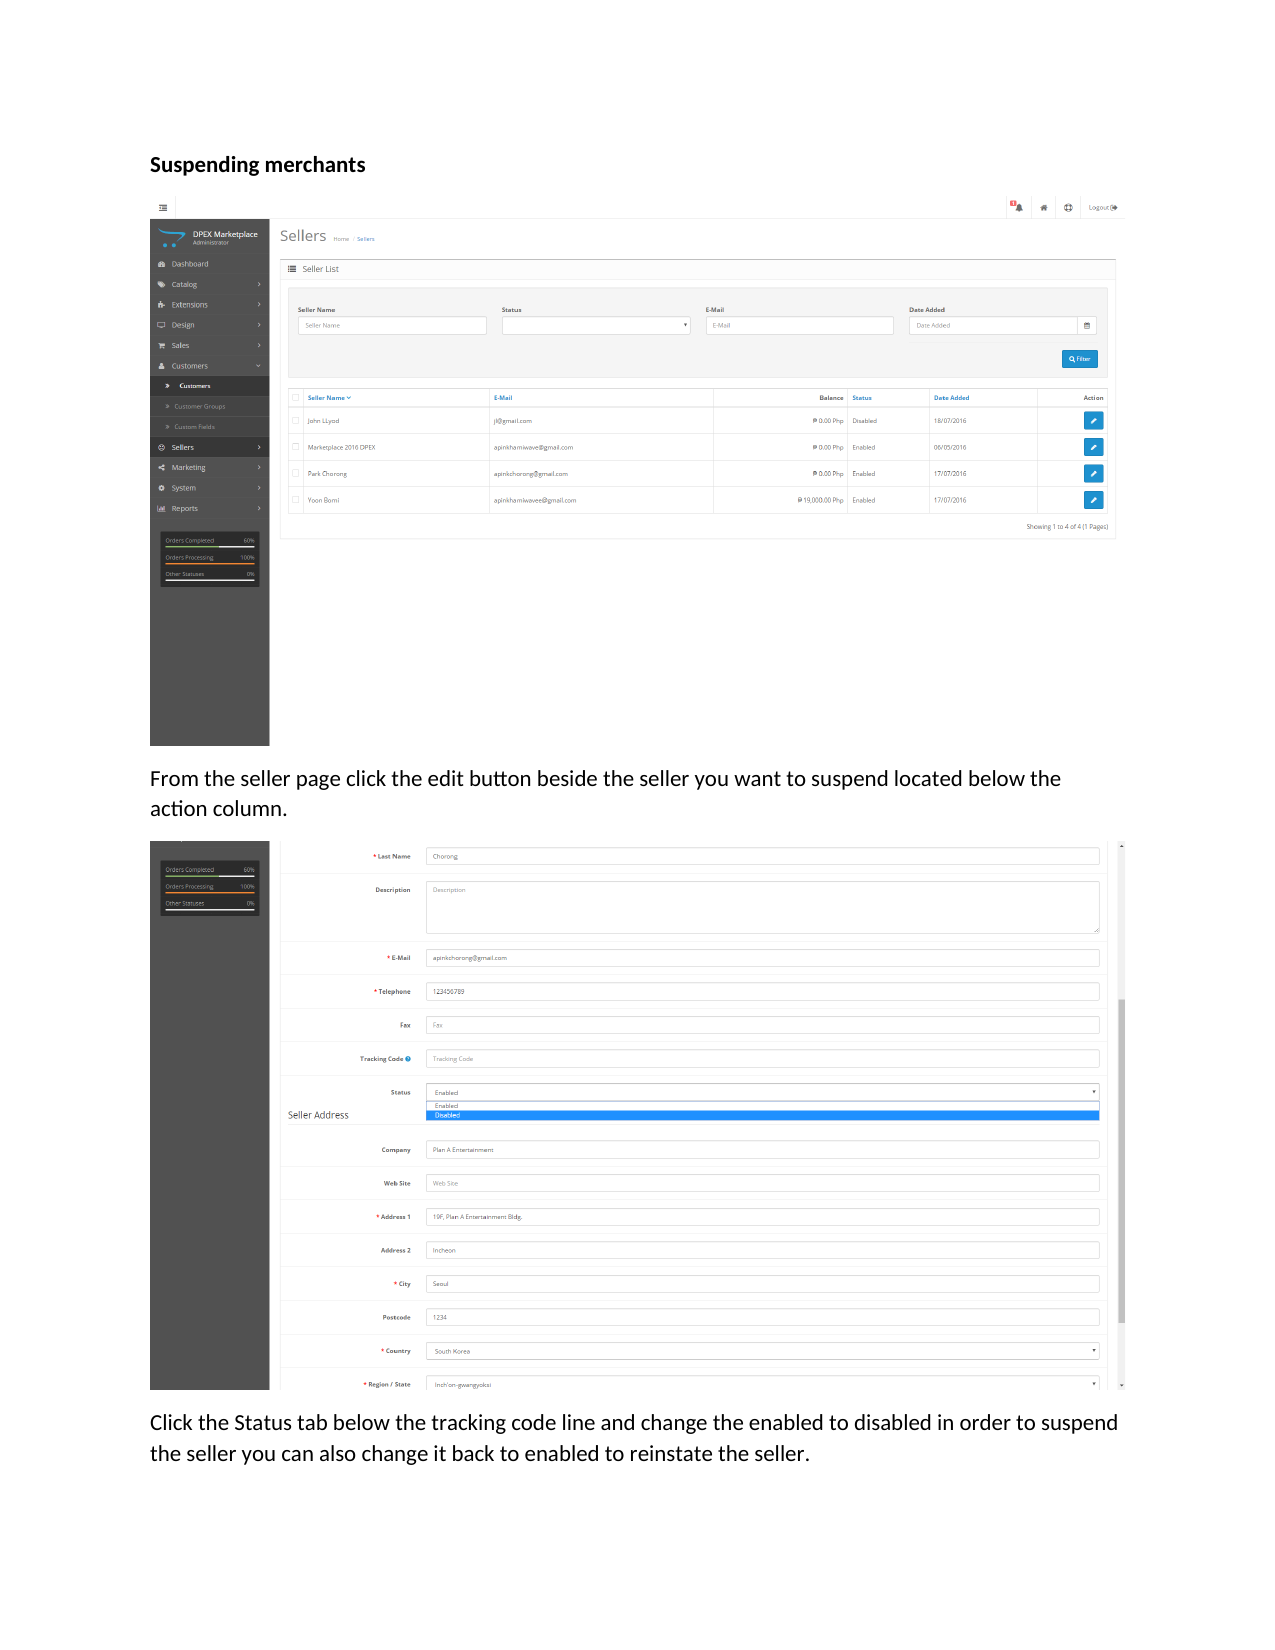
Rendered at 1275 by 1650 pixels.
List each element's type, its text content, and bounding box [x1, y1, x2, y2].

text Click the Status tab below the tracking code line and change the enabled to disabled in order to suspend the seller you can also change it back to enabled to reinstate the seller. [150, 1408, 1125, 1467]
text From the seller page click the edit button beside the seller you want to suspend located below the action column. [150, 764, 1125, 822]
text Suspending merchants [150, 150, 1125, 178]
picture [150, 196, 1125, 746]
picture [150, 841, 1125, 1390]
